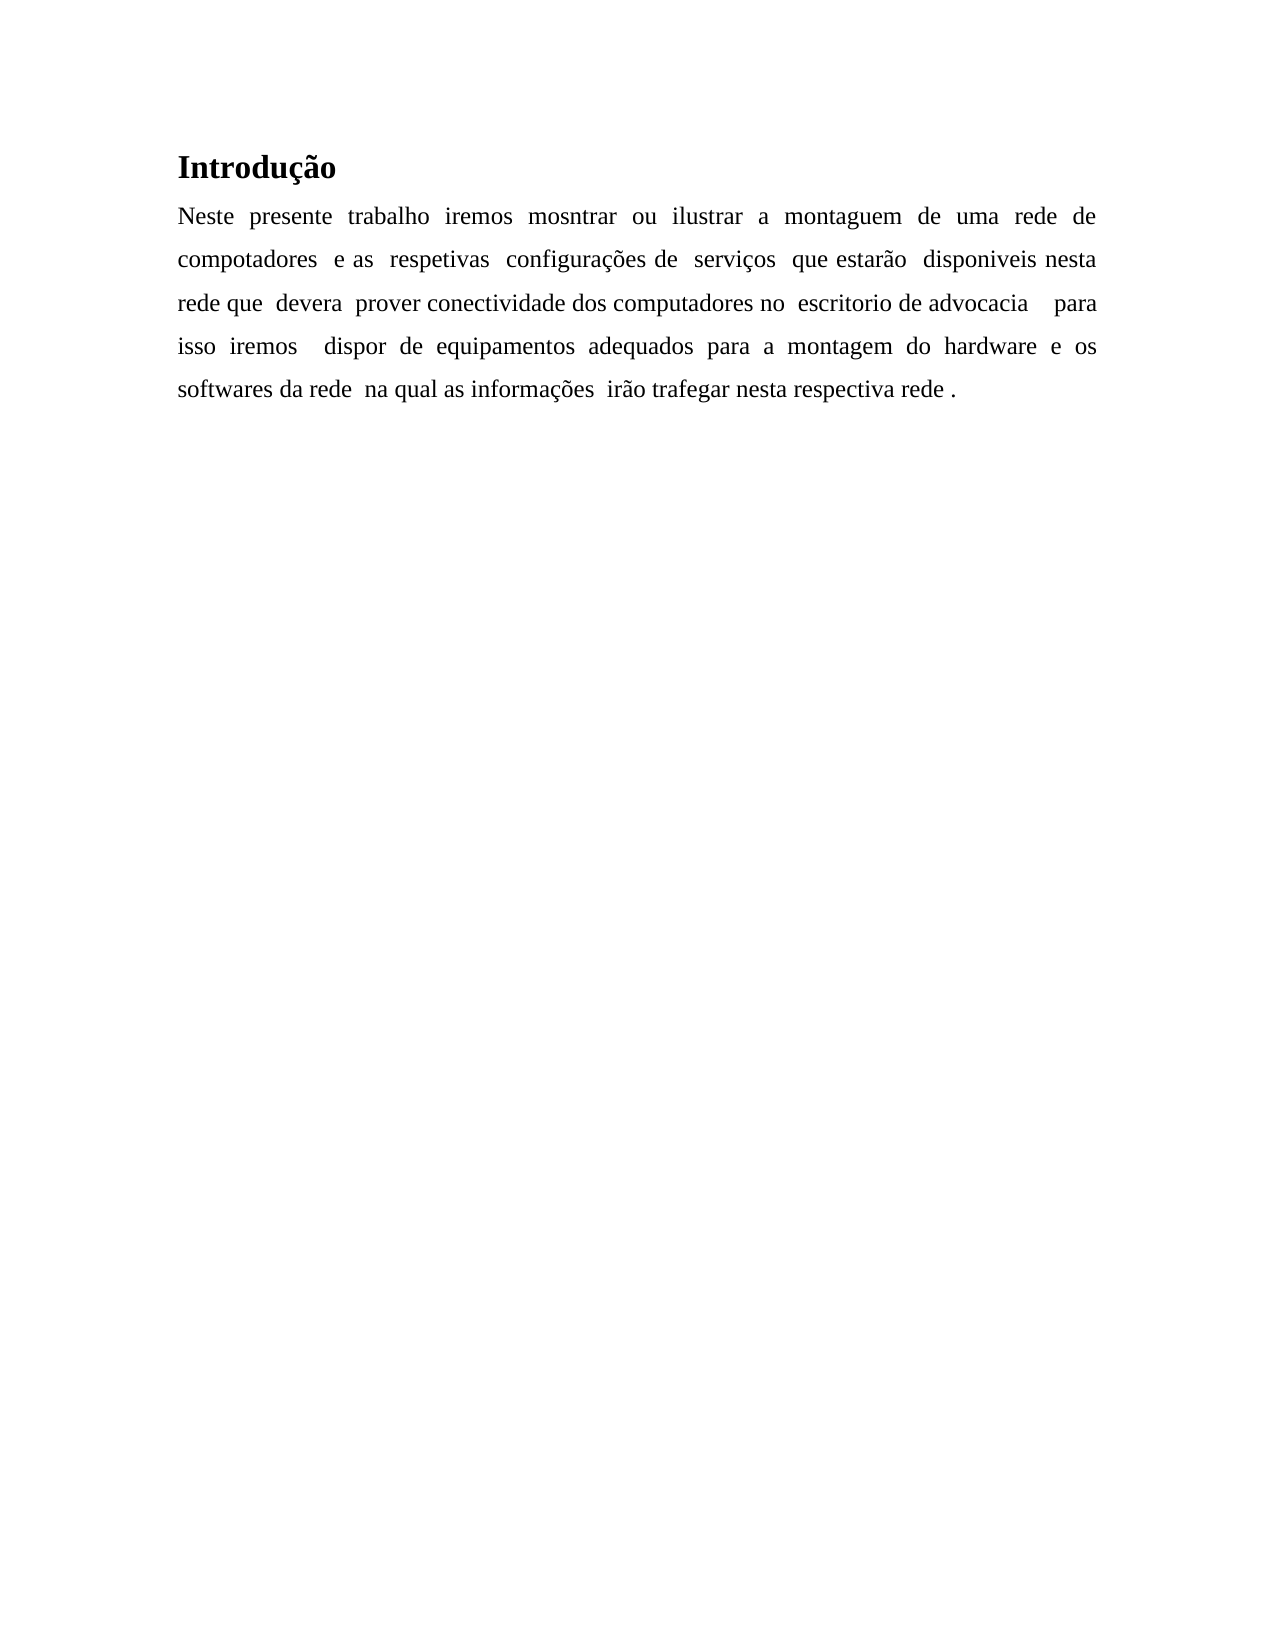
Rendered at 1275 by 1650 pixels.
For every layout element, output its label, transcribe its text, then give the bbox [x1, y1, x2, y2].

text Neste presente trabalho iremos mosntrar ou ilustrar a montaguem de uma rede de compotadores e as respetivas configurações de serviços que estarão disponiveis nesta rede que devera prover conectividade dos computadores no escritorio de advocacia para isso iremos dispor de equipamentos adequados para a montagem do hardware e os softwares da rede na qual as informações irão trafegar nesta respectiva rede . [177, 201, 1098, 403]
subtitle Introdução [177, 148, 1098, 186]
